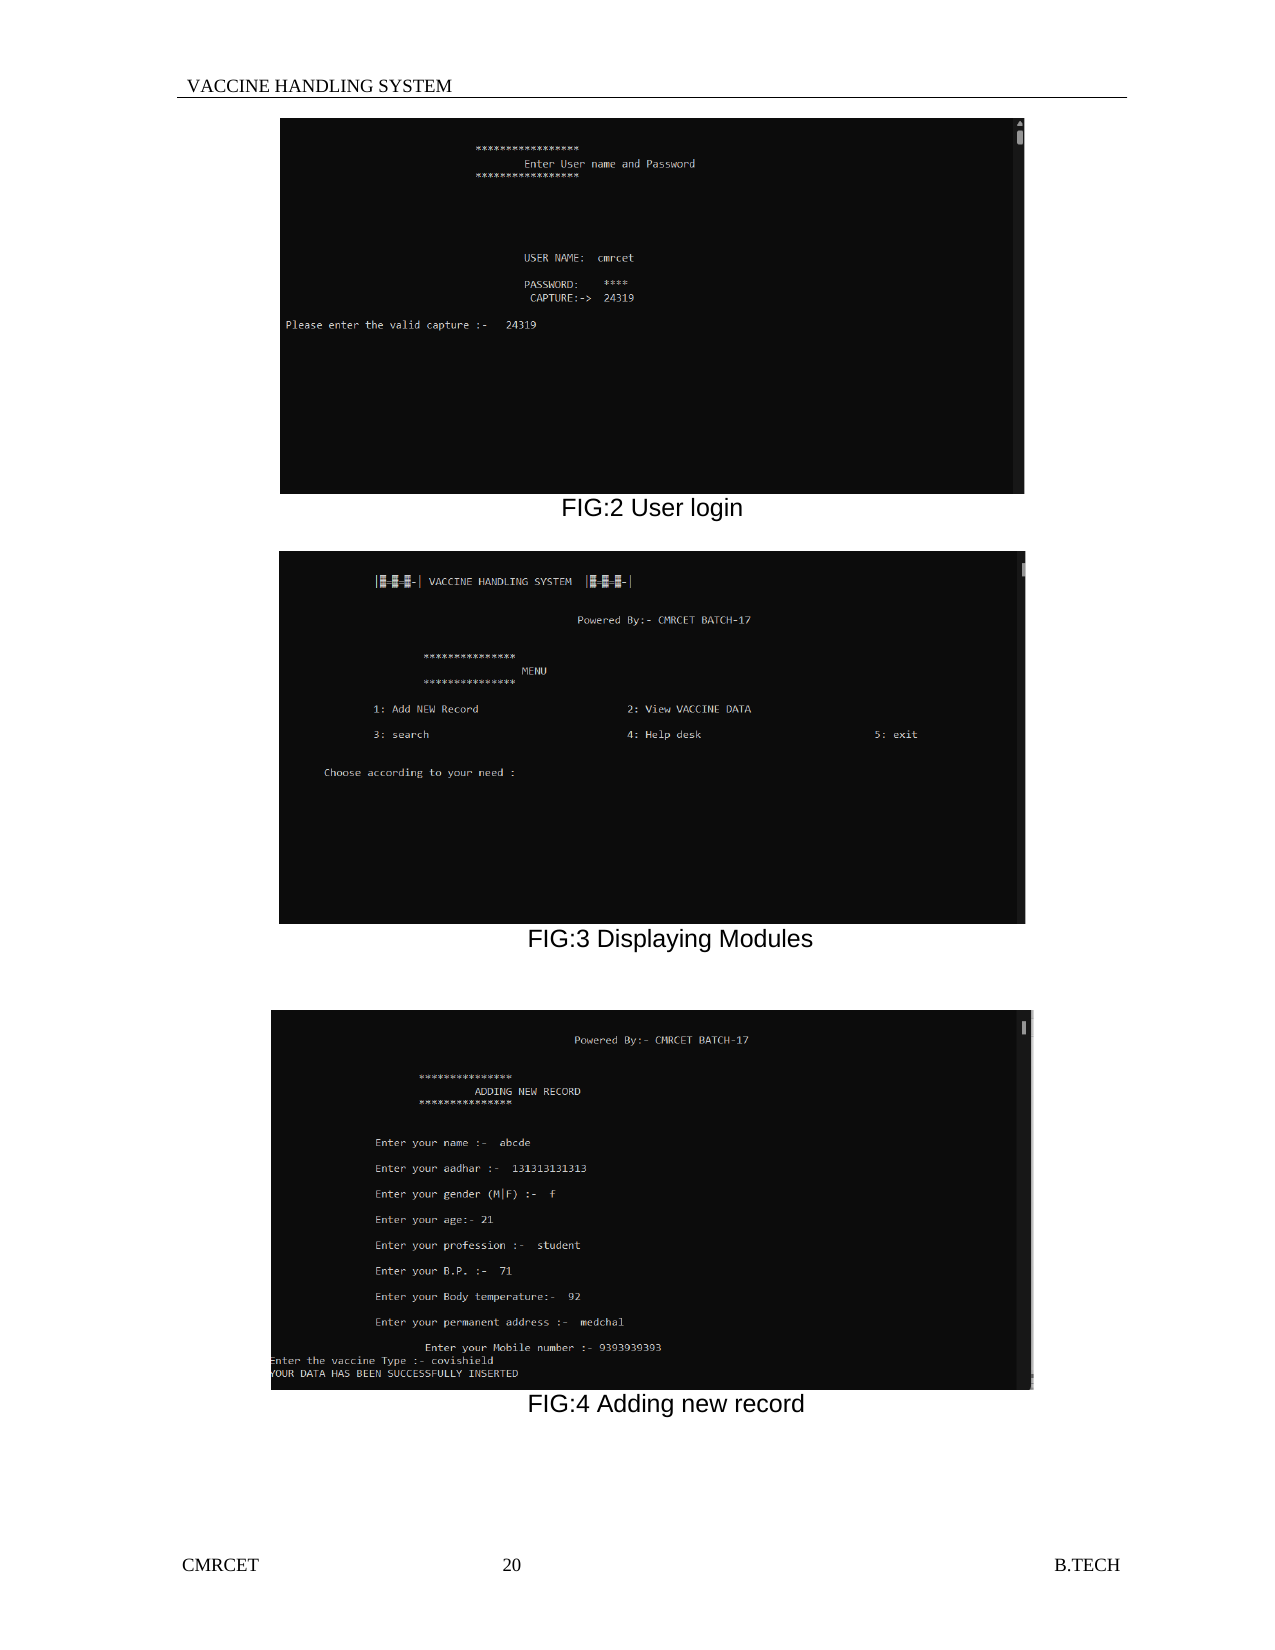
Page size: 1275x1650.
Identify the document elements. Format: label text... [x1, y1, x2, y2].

picture [271, 1010, 1034, 1390]
text FIG:3 Displaying Modules [177, 924, 1127, 953]
text FIG:2 User login [177, 493, 1127, 522]
picture [279, 551, 1026, 924]
picture [280, 118, 1025, 494]
text FIG:4 Adding new record [177, 1389, 1127, 1418]
